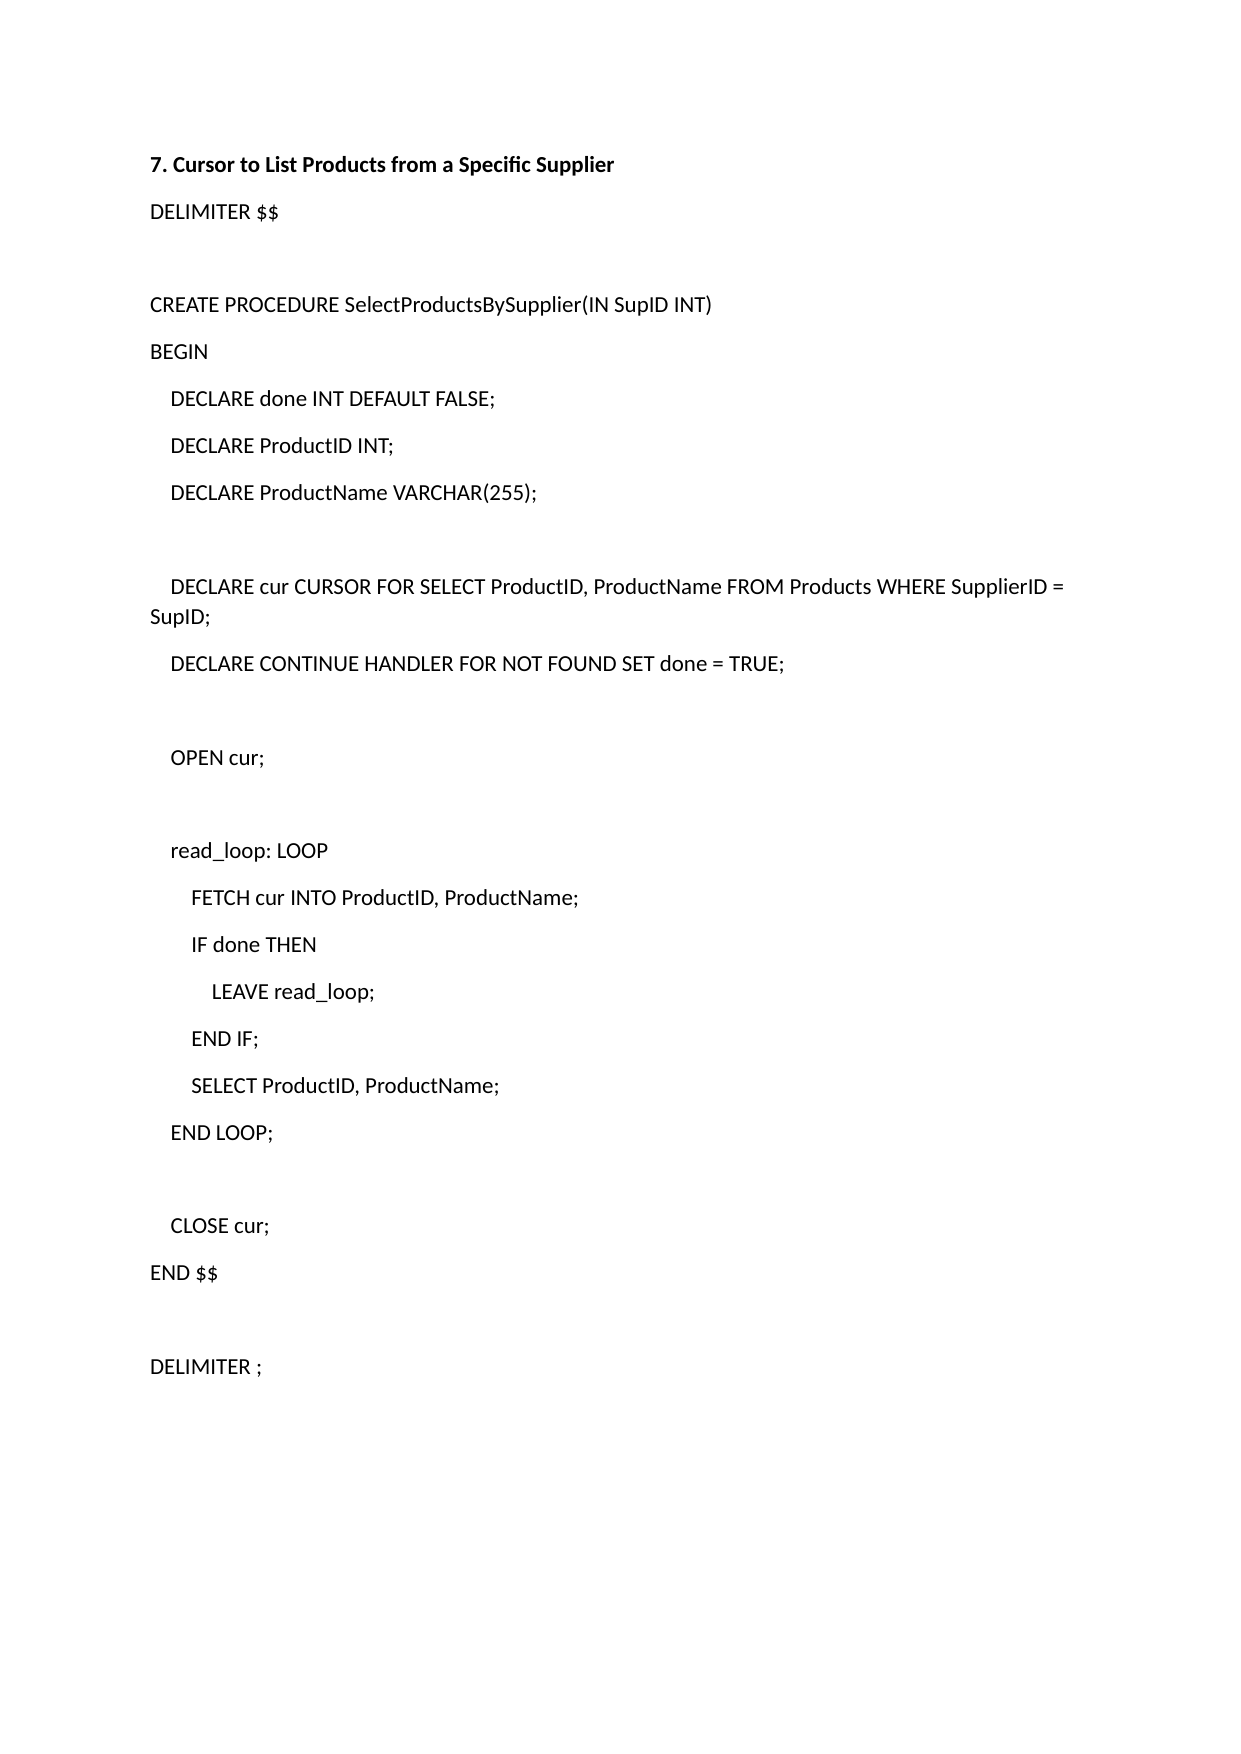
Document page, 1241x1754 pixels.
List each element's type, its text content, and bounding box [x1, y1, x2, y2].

text CLOSE cur; [150, 1211, 1090, 1239]
text END LOOP; [150, 1118, 1090, 1146]
text LEAVE read_loop; [150, 977, 1090, 1005]
text 7. Cursor to List Products from a Specific Supplier [150, 150, 1090, 178]
text DECLARE CONTINUE HANDLER FOR NOT FOUND SET done = TRUE; [150, 649, 1090, 677]
text DELIMITER $$ [150, 197, 1090, 225]
text DECLARE done INT DEFAULT FALSE; [150, 384, 1090, 412]
text END $$ [150, 1258, 1090, 1286]
text CREATE PROCEDURE SelectProductsBySupplier(IN SupID INT) [150, 291, 1090, 319]
text DECLARE cur CURSOR FOR SELECT ProductID, ProductName FROM Products WHERE SupplierID = SupID; [150, 572, 1090, 630]
text IF done THEN [150, 930, 1090, 958]
text OPEN cur; [150, 743, 1090, 771]
text DECLARE ProductID INT; [150, 431, 1090, 459]
text DECLARE ProductName VARCHAR(255); [150, 478, 1090, 506]
text SELECT ProductID, ProductName; [150, 1071, 1090, 1099]
text BEGIN [150, 337, 1090, 366]
text read_loop: LOOP [150, 836, 1090, 864]
text FETCH cur INTO ProductID, ProductName; [150, 883, 1090, 911]
text DELIMITER ; [150, 1352, 1090, 1380]
text END IF; [150, 1024, 1090, 1052]
